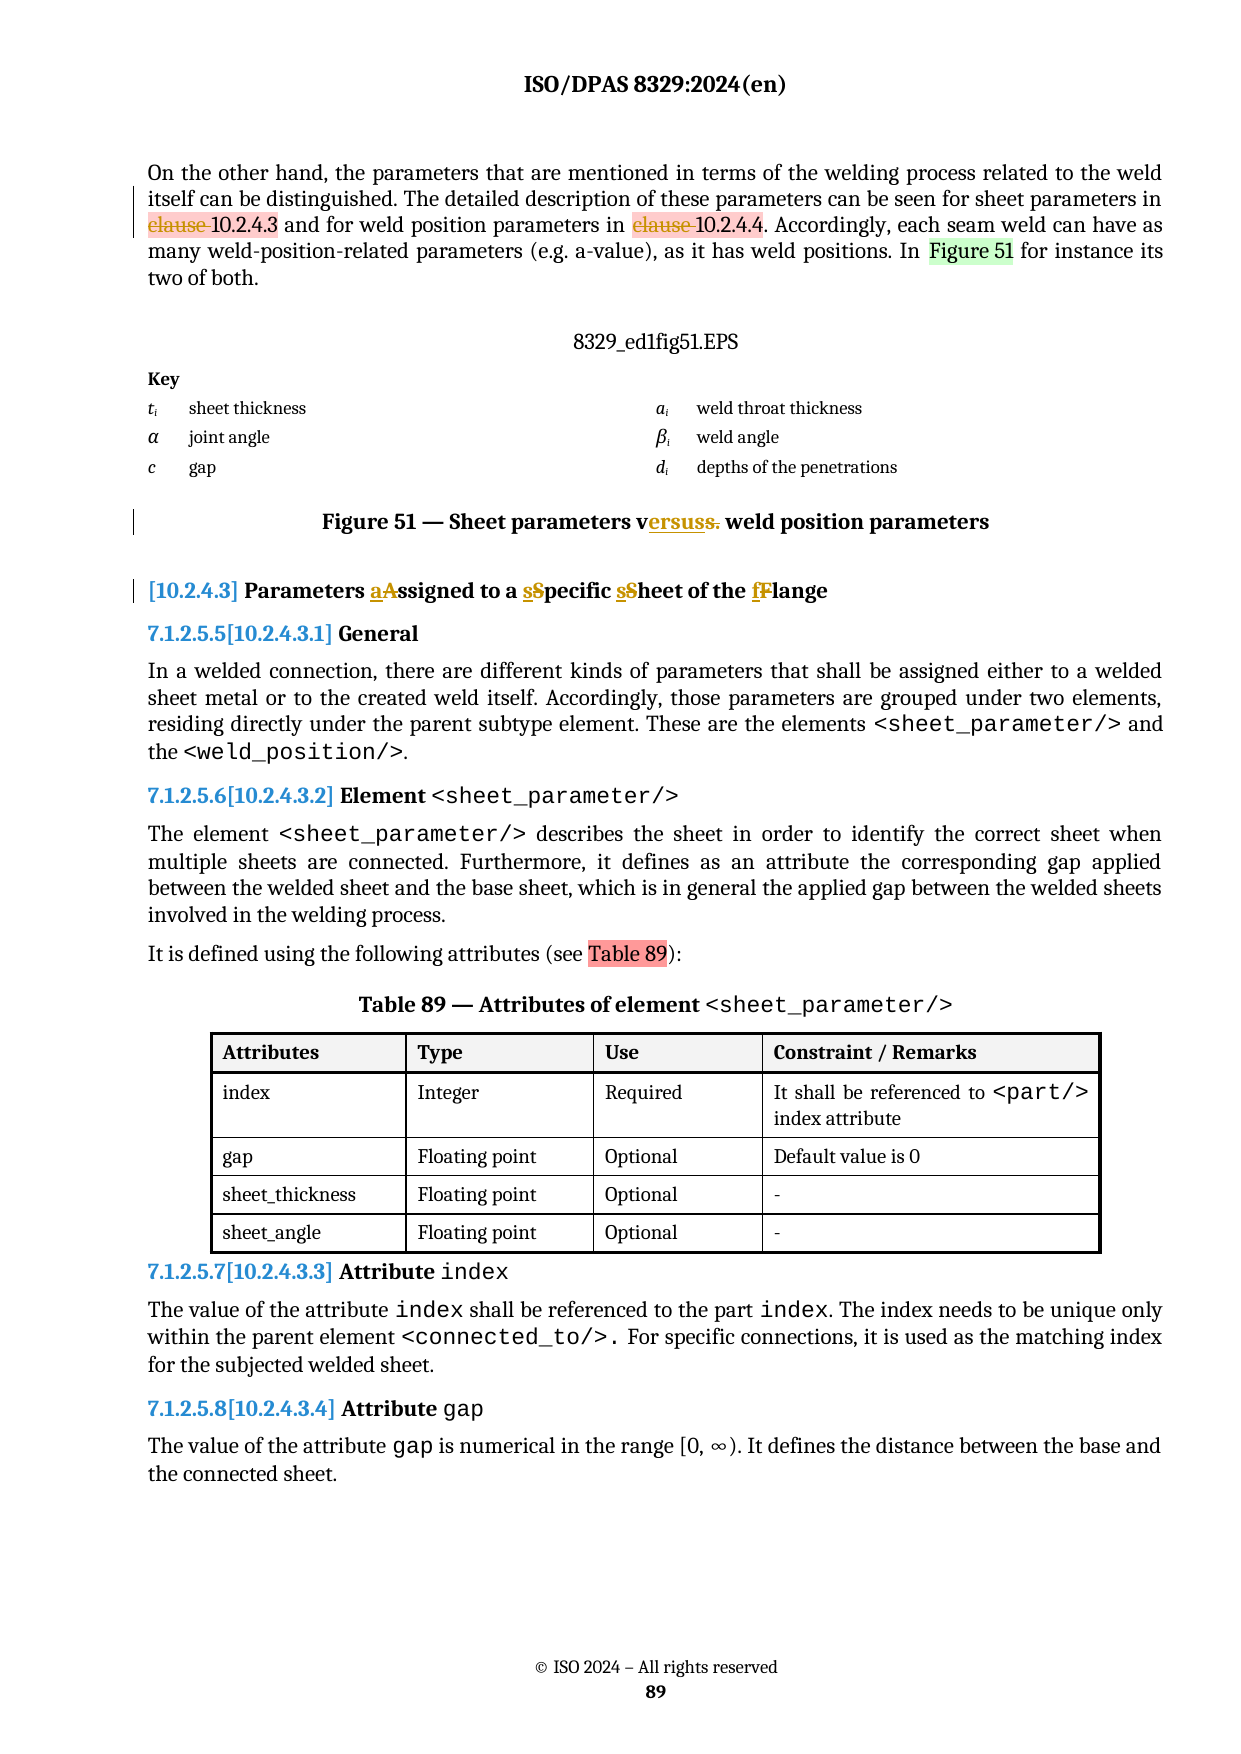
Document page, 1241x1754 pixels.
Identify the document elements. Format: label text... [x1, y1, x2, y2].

subtitle Parameters ssigned to a pecific heet of the lange [148, 579, 1163, 603]
subtitle General [148, 622, 1163, 646]
text On the other hand, the parameters that are mentioned in terms of the welding process related to the weld itself can be distinguished. The detailed description of these parameters can be seen for sheet parameters in 10.2.4.3 and for weld position parameters in 10.2.4.4. Accordingly, each seam weld can have as many weld-position-related parameters (e.g. a-value), as it has weld positions. In Figure 51 for instance its two of both. [148, 159, 1163, 291]
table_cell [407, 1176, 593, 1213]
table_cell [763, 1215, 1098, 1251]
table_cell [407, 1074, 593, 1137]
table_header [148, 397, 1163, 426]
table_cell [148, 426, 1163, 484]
text The value of the attribute gap is numerical in the range [0, ∞). It defines the distance between the base and the connected sheet. [148, 1433, 1163, 1487]
text The value of the attribute index shall be referenced to the part index. The index needs to be unique only within the parent element <connected_to/>. For specific connections, it is used as the matching index for the subjected welded sheet. [148, 1297, 1163, 1378]
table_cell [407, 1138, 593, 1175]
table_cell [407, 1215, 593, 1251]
text The element <sheet_parameter/> describes the sheet in order to identify the correct sheet when multiple sheets are connected. Furthermore, it defines as an attribute the corresponding gap applied between the welded sheet and the base sheet, which is in general the applied gap between the welded sheets involved in the welding process. [148, 821, 1163, 928]
subtitle Attribute index [148, 1260, 1163, 1284]
title Table 89 — Attributes of element <sheet_parameter/> [148, 992, 1163, 1019]
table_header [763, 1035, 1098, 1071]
text 8329_ed1fig51.EPS [148, 328, 1163, 355]
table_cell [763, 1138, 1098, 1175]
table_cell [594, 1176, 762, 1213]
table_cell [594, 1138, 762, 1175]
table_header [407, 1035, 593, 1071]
title Figure 51 — Sheet parameters v weld position parameters [148, 509, 1163, 535]
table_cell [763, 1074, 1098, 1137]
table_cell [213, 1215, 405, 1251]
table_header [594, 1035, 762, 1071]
text It is defined using the following attributes (see Table 89): [667, 940, 1163, 967]
title Key [148, 367, 1163, 390]
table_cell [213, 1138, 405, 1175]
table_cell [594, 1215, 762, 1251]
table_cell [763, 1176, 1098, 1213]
subtitle Attribute gap [148, 1397, 1163, 1421]
subtitle Element <sheet_parameter/> [148, 785, 1163, 809]
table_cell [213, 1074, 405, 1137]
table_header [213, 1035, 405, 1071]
text It is defined using the following attributes (see Table 89): [148, 940, 588, 967]
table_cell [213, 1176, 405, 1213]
text In a welded connection, there are different kinds of parameters that shall be assigned either to a welded sheet metal or to the created weld itself. Accordingly, those parameters are grouped under two elements, residing directly under the parent subtype element. These are the elements <sheet_parameter/> and the <weld_position/>. [148, 658, 1163, 766]
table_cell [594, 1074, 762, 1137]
